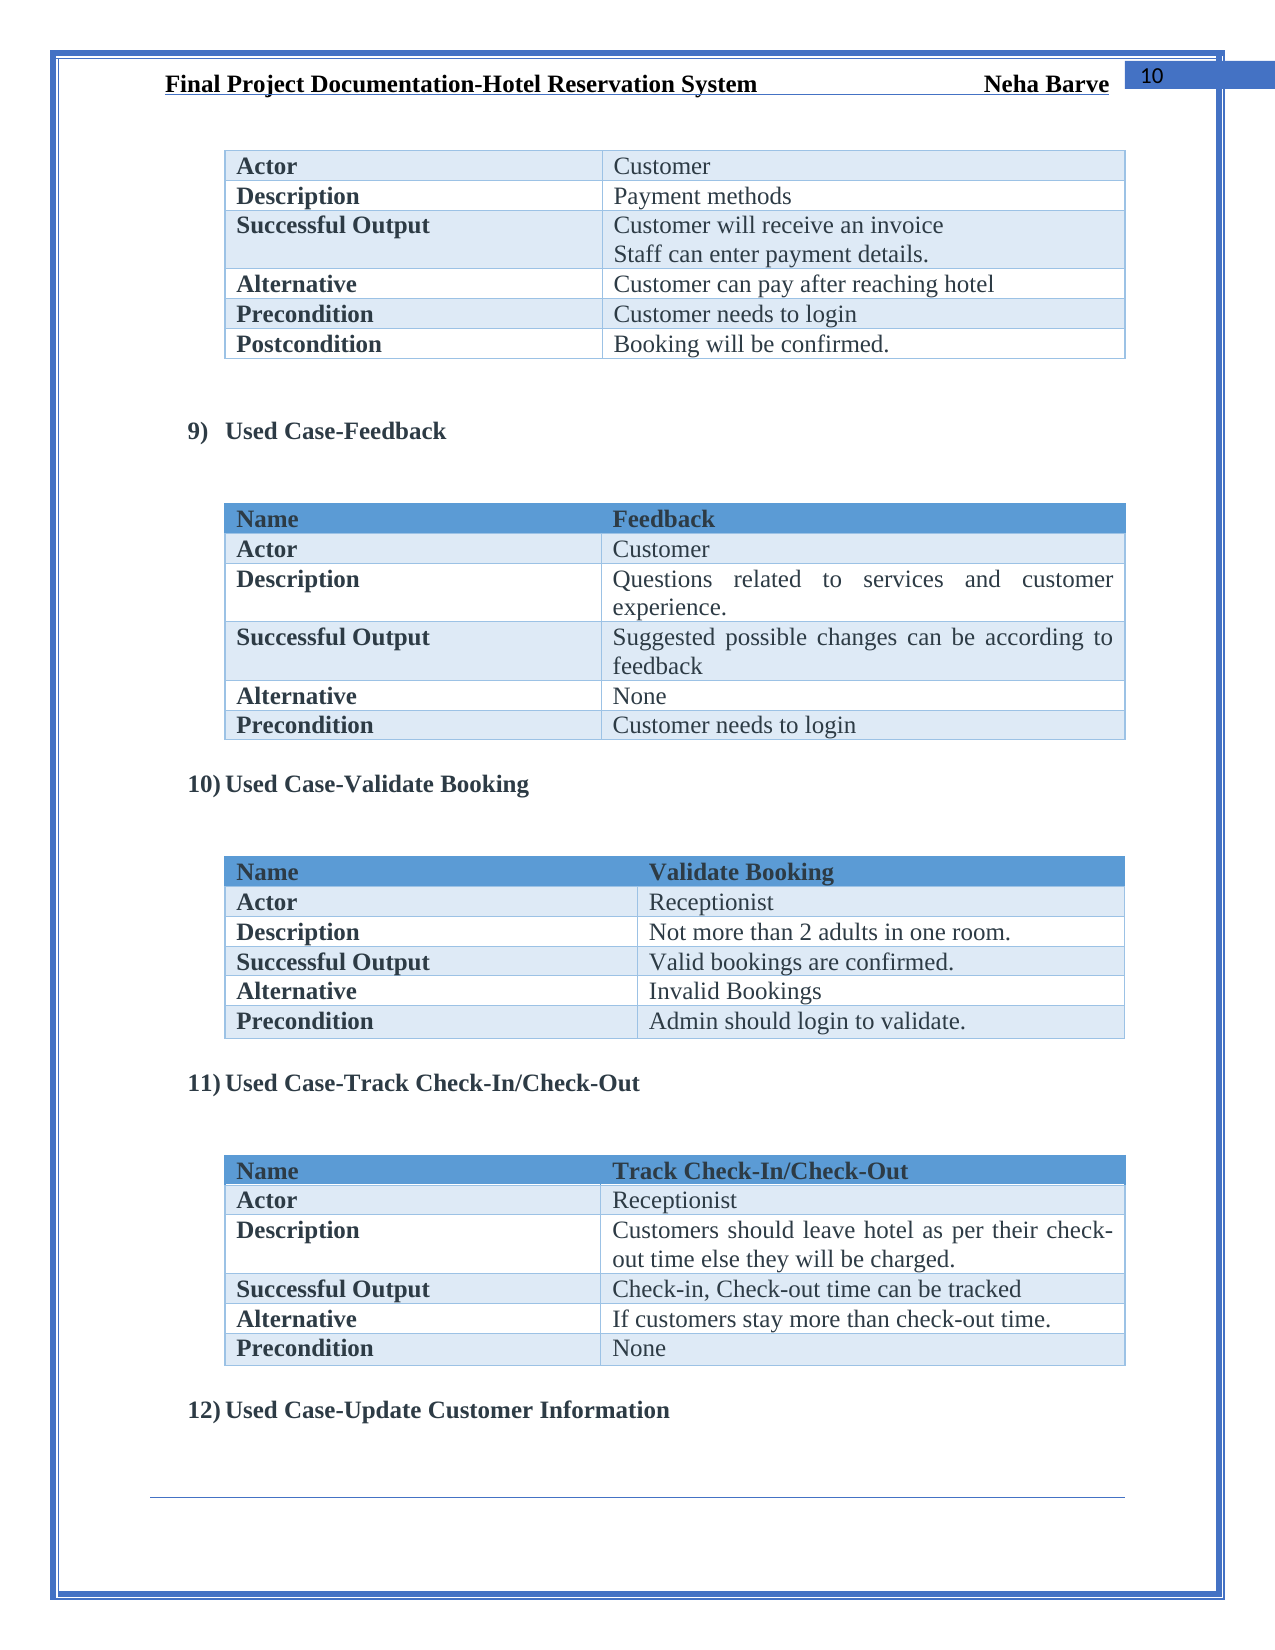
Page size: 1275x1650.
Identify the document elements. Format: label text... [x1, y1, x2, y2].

table_header Validate Booking [638, 857, 1124, 886]
table_cell Alternative [226, 681, 601, 709]
list Used Case-Validate Booking [187, 769, 1125, 798]
table_cell Successful Output [226, 947, 637, 975]
table_cell Alternative [226, 269, 602, 298]
table_cell Invalid Bookings [638, 976, 1124, 1005]
table_cell Precondition [226, 1006, 637, 1038]
table_cell None [602, 681, 1124, 709]
table_cell Actor [226, 151, 602, 180]
table_cell Successful Output [226, 1274, 600, 1303]
table_cell Precondition [226, 711, 601, 739]
table_cell Customer will receive an invoice Staff can enter payment details. [603, 211, 1124, 268]
table_cell Not more than 2 adults in one room. [638, 917, 1124, 946]
list Used Case-Track Check-In/Check-Out [187, 1068, 1125, 1097]
table_cell Booking will be confirmed. [603, 329, 1124, 357]
table_cell Check-in, Check-out time can be tracked [601, 1274, 1124, 1303]
table_header Feedback [602, 504, 1124, 533]
table_cell Customer [603, 151, 1124, 180]
table_cell Admin should login to validate. [638, 1006, 1124, 1038]
table_cell Description [226, 917, 637, 946]
table_cell Actor [226, 887, 637, 916]
table_cell Description [226, 564, 601, 621]
table_cell Actor [226, 534, 601, 563]
table_cell Description [226, 1215, 600, 1273]
table_cell Valid bookings are confirmed. [638, 947, 1124, 975]
table_cell Actor [226, 1186, 600, 1214]
table_cell Postcondition [226, 329, 602, 357]
table_cell If customers stay more than check-out time. [601, 1304, 1124, 1332]
table_cell Customer can pay after reaching hotel [603, 269, 1124, 298]
table_header Track Check-In/Check-Out [601, 1156, 1124, 1184]
table_cell Precondition [226, 299, 602, 328]
table_cell Questions related to services and customer experience. [602, 564, 1124, 621]
table_cell Receptionist [601, 1186, 1124, 1214]
table_cell Customers should leave hotel as per their check-out time else they will be charged. [601, 1215, 1124, 1273]
table_header Name [226, 1156, 600, 1184]
list Used Case-Update Customer Information [187, 1395, 1125, 1424]
table_cell Receptionist [638, 887, 1124, 916]
table_cell Alternative [226, 976, 637, 1005]
table_header Name [226, 857, 637, 886]
table_cell Description [226, 181, 602, 209]
table_cell Successful Output [226, 622, 601, 680]
table_header Name [226, 504, 601, 533]
table_cell Suggested possible changes can be according to feedback [602, 622, 1124, 680]
table_cell Customer needs to login [603, 299, 1124, 328]
table_cell Precondition [226, 1334, 600, 1365]
table_cell Customer [602, 534, 1124, 563]
table_cell Payment methods [603, 181, 1124, 209]
table_cell Customer needs to login [602, 711, 1124, 739]
table_cell Alternative [226, 1304, 600, 1332]
table_cell None [601, 1334, 1124, 1365]
table_cell Successful Output [226, 211, 602, 268]
list Used Case-Feedback [187, 416, 1125, 445]
